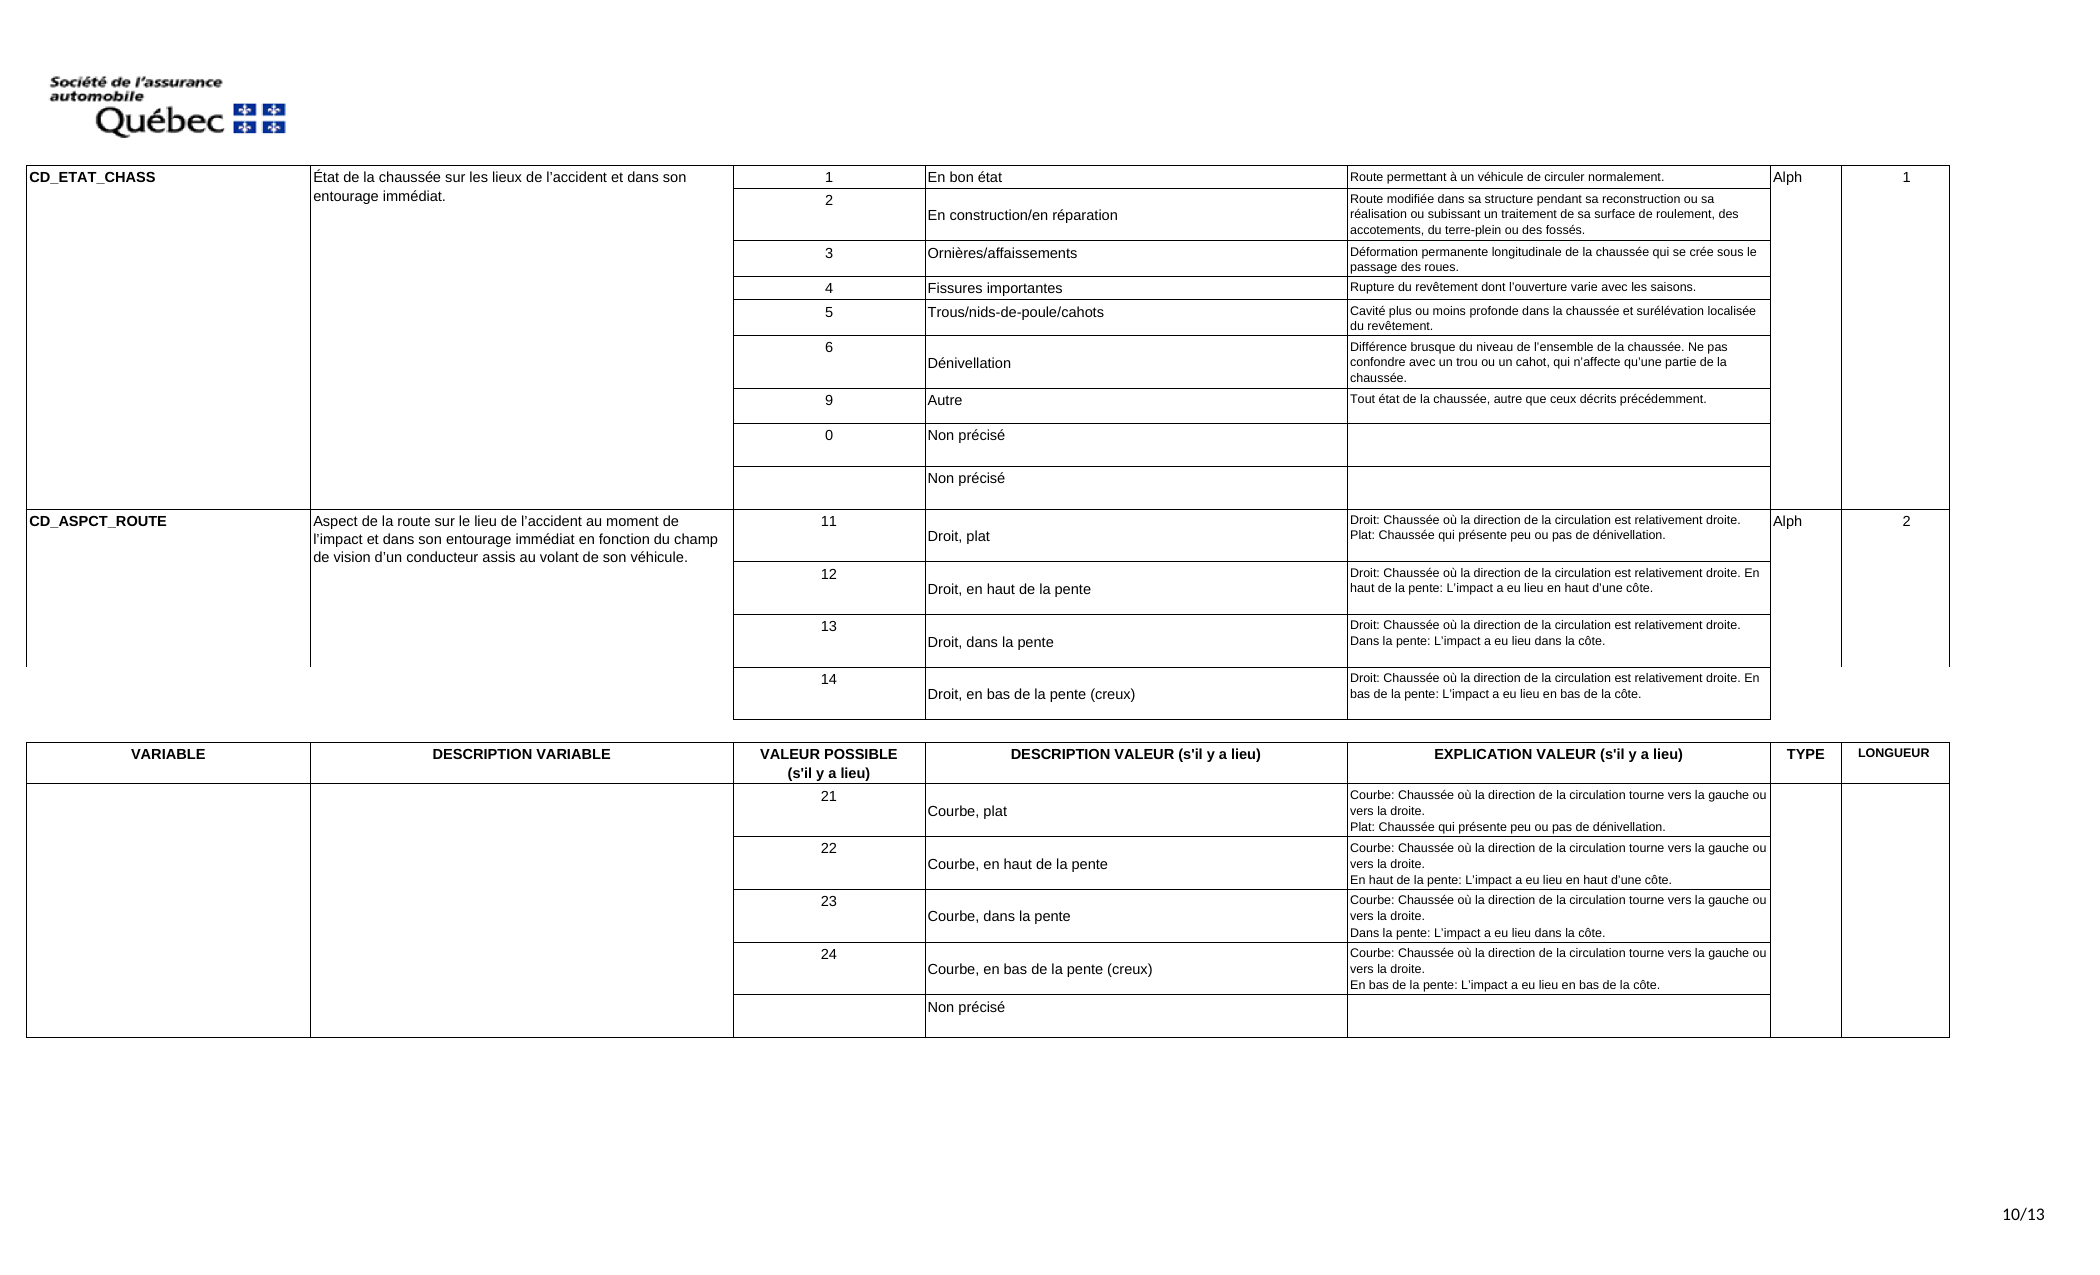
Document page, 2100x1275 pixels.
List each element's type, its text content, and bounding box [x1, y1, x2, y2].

table_cell CD_ETAT_CHASS [27, 166, 310, 508]
table_cell Différence brusque du niveau de l’ensemble de la chaussée. Ne pas confondre avec un trou ou un cahot, qui n’affecte qu’une partie de la chaussée. [1348, 336, 1770, 388]
table_cell 3 [734, 241, 925, 276]
table_header VALEUR POSSIBLE (s'il y a lieu) [734, 743, 925, 783]
table_cell [734, 995, 925, 1037]
table_cell Aspect de la route sur le lieu de l’accident au moment de l’impact et dans son entourage immédiat en fonction du champ de vision d’un conducteur assis au volant de son véhicule. [311, 510, 733, 667]
table_cell 12 [734, 562, 925, 614]
picture [26, 47, 306, 165]
table_cell 5 [734, 300, 925, 335]
table_cell [27, 784, 310, 1037]
table_cell Courbe: Chaussée où la direction de la circulation tourne vers la gauche ou vers la droite. Dans la pente: L’impact a eu lieu dans la côte. [1348, 890, 1770, 941]
table_cell Droit, en bas de la pente (creux) [926, 668, 1347, 719]
table_cell 13 [734, 615, 925, 667]
table_cell Ornières/affaissements [926, 241, 1347, 276]
table_cell 4 [734, 277, 925, 299]
table_cell Courbe: Chaussée où la direction de la circulation tourne vers la gauche ou vers la droite. Plat: Chaussée qui présente peu ou pas de dénivellation. [1348, 784, 1770, 836]
table_header DESCRIPTION VARIABLE [311, 743, 733, 783]
table_cell Route modifiée dans sa structure pendant sa reconstruction ou sa réalisation ou subissant un traitement de sa surface de roulement, des accotements, du terre-plein ou des fossés. [1348, 189, 1770, 240]
table_cell [1771, 784, 1841, 1037]
table_cell 24 [734, 943, 925, 994]
table_header TYPE [1771, 743, 1841, 783]
table_cell État de la chaussée sur les lieux de l’accident et dans son entourage immédiat. [311, 166, 733, 508]
table_cell 0 [734, 424, 925, 466]
table_cell Courbe, dans la pente [926, 890, 1347, 941]
table_cell Non précisé [926, 995, 1347, 1037]
table_cell Droit, en haut de la pente [926, 562, 1347, 614]
table_cell Non précisé [926, 467, 1347, 508]
table_cell Courbe, en haut de la pente [926, 837, 1347, 889]
table_cell Route permettant à un véhicule de circuler normalement. [1348, 166, 1770, 187]
table_cell Alph [1771, 166, 1841, 508]
table_cell Courbe, plat [926, 784, 1347, 836]
table_cell Déformation permanente longitudinale de la chaussée qui se crée sous le passage des roues. [1348, 241, 1770, 276]
table_cell Droit, dans la pente [926, 615, 1347, 667]
table_cell Rupture du revêtement dont l’ouverture varie avec les saisons. [1348, 277, 1770, 299]
table_cell 22 [734, 837, 925, 889]
table_cell [1348, 467, 1770, 508]
table_header VARIABLE [27, 743, 310, 783]
table_cell [1348, 424, 1770, 466]
table_header DESCRIPTION VALEUR (s'il y a lieu) [926, 743, 1347, 783]
table_cell Cavité plus ou moins profonde dans la chaussée et surélévation localisée du revêtement. [1348, 300, 1770, 335]
table_header LONGUEUR [1842, 743, 1949, 783]
table_cell [734, 467, 925, 508]
table_cell Non précisé [926, 424, 1347, 466]
table_cell 1 [1842, 166, 1949, 508]
table_cell [1348, 995, 1770, 1037]
table_cell Autre [926, 389, 1347, 423]
table_cell Droit: Chaussée où la direction de la circulation est relativement droite. En bas de la pente: L’impact a eu lieu en bas de la côte. [1348, 668, 1770, 719]
table_cell Courbe, en bas de la pente (creux) [926, 943, 1347, 994]
table_cell 1 [734, 166, 925, 187]
table_cell Trous/nids-de-poule/cahots [926, 300, 1347, 335]
table_header EXPLICATION VALEUR (s'il y a lieu) [1348, 743, 1770, 783]
table_cell 2 [1842, 510, 1949, 667]
table_cell Courbe: Chaussée où la direction de la circulation tourne vers la gauche ou vers la droite. En haut de la pente: L’impact a eu lieu en haut d’une côte. [1348, 837, 1770, 889]
table_cell Droit, plat [926, 510, 1347, 561]
table_cell [1842, 784, 1949, 1037]
table_cell Droit: Chaussée où la direction de la circulation est relativement droite. Plat: Chaussée qui présente peu ou pas de dénivellation. [1348, 510, 1770, 561]
table_cell Courbe: Chaussée où la direction de la circulation tourne vers la gauche ou vers la droite. En bas de la pente: L’impact a eu lieu en bas de la côte. [1348, 943, 1770, 994]
table_cell 21 [734, 784, 925, 836]
table_cell Fissures importantes [926, 277, 1347, 299]
table_cell Dénivellation [926, 336, 1347, 388]
table_cell Droit: Chaussée où la direction de la circulation est relativement droite. Dans la pente: L’impact a eu lieu dans la côte. [1348, 615, 1770, 667]
table_cell 23 [734, 890, 925, 941]
table_cell [311, 784, 733, 1037]
table_cell Droit: Chaussée où la direction de la circulation est relativement droite. En haut de la pente: L’impact a eu lieu en haut d’une côte. [1348, 562, 1770, 614]
table_cell Tout état de la chaussée, autre que ceux décrits précédemment. [1348, 389, 1770, 423]
table_cell CD_ASPCT_ROUTE [27, 510, 310, 667]
table_cell 14 [734, 668, 925, 719]
table_cell En bon état [926, 166, 1347, 187]
table_cell Alph [1771, 510, 1841, 667]
table_cell 9 [734, 389, 925, 423]
table_cell 6 [734, 336, 925, 388]
table_cell 2 [734, 189, 925, 240]
table_cell 11 [734, 510, 925, 561]
table_cell En construction/en réparation [926, 189, 1347, 240]
